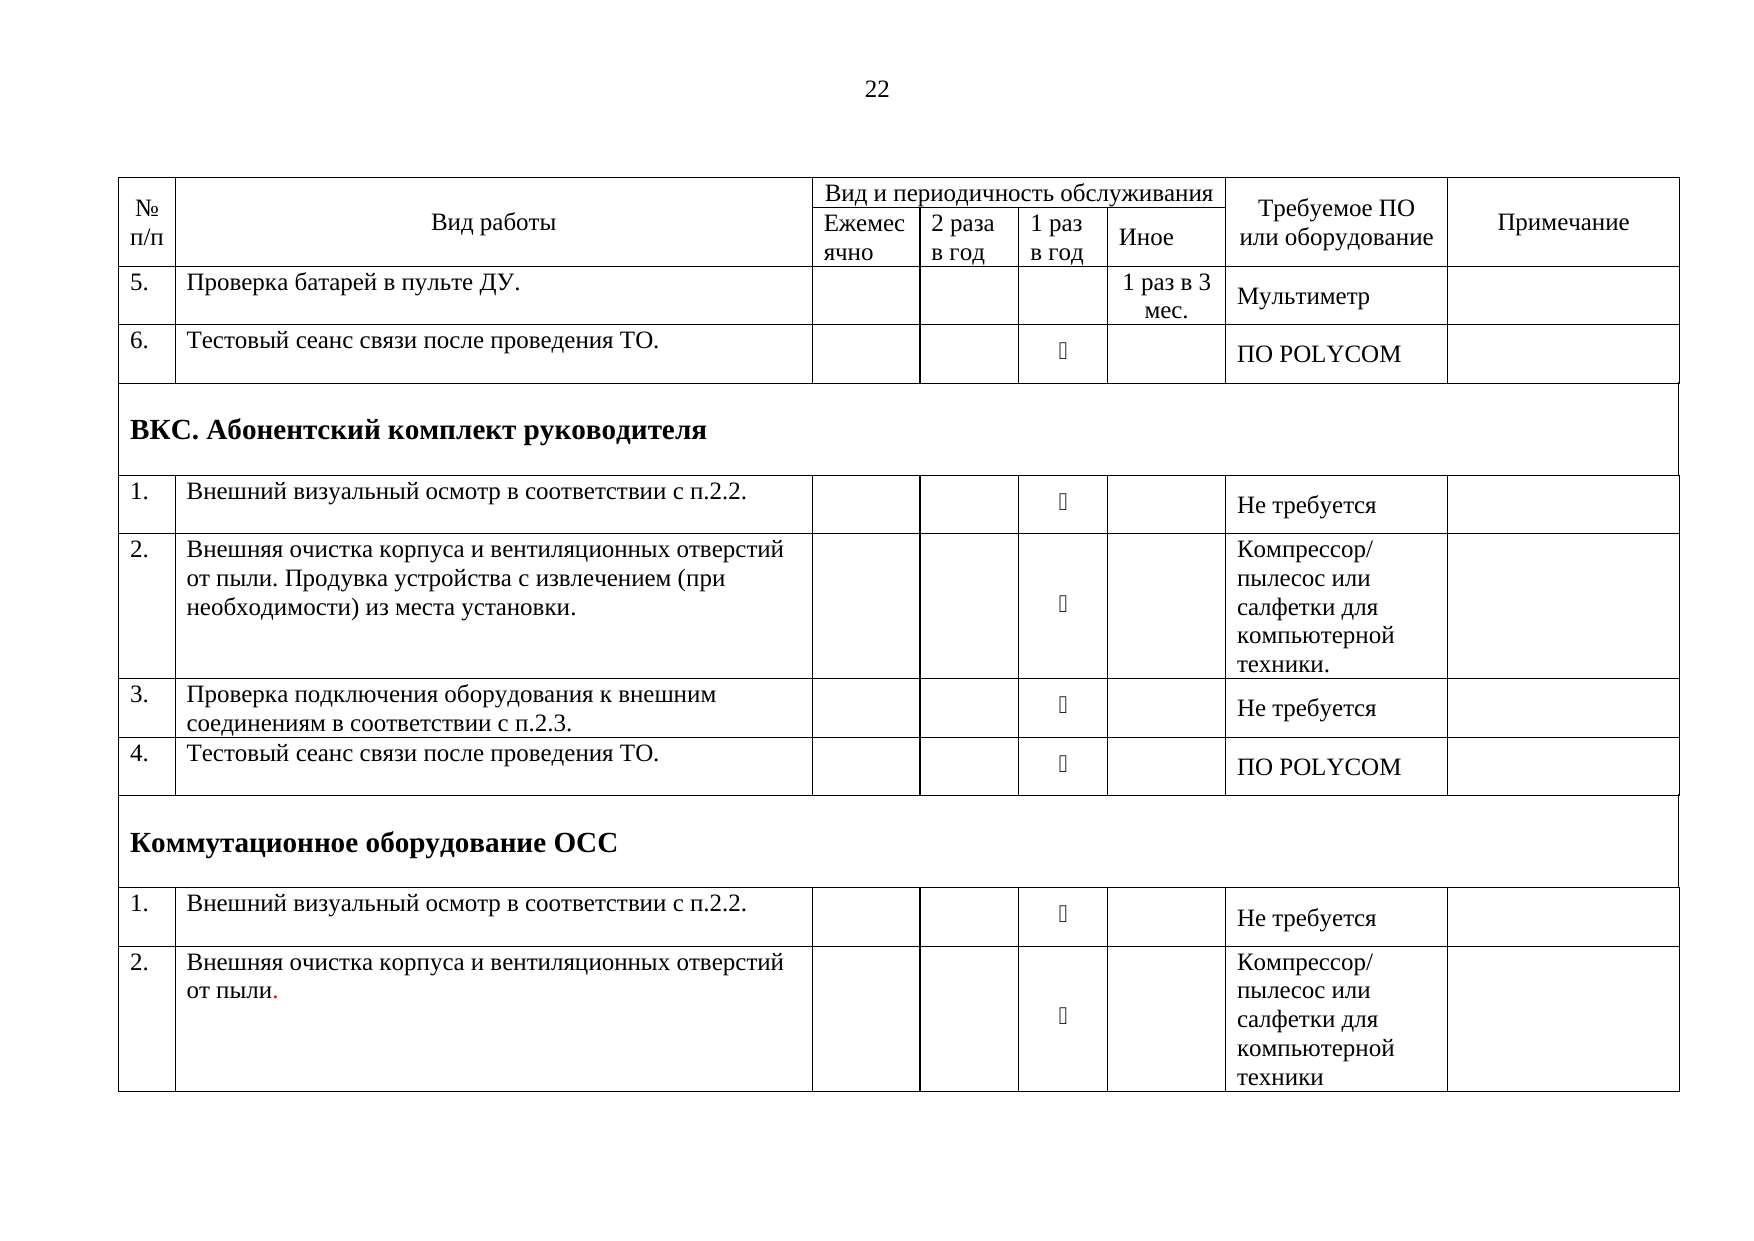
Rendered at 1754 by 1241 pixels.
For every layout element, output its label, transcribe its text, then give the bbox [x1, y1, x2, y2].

table_cell [119, 679, 175, 737]
table_cell [1448, 325, 1679, 383]
table_cell ВКС. Абонентский комплект руководителя [119, 384, 1678, 475]
table_cell Коммутационное оборудование ОСС [119, 796, 1678, 887]
table_cell [119, 947, 175, 1091]
table_cell [119, 267, 175, 324]
table_cell [921, 679, 1018, 737]
table_cell [921, 888, 1018, 946]
table_cell [1019, 679, 1107, 737]
table_cell [1108, 679, 1225, 737]
table_cell Проверка подключения оборудования к внешним соединениям в соответствии с п.2.3. [176, 679, 812, 737]
table_cell 1 раз в год [1019, 208, 1107, 266]
table_cell [119, 738, 175, 795]
table_cell [1448, 738, 1679, 795]
table_cell [813, 738, 919, 795]
table_header Примечание [1448, 178, 1679, 266]
table_cell Компрессор/пылесос или салфетки для компьютерной техники. [1226, 534, 1447, 678]
table_cell [921, 534, 1018, 678]
table_cell [119, 888, 175, 946]
table_cell [1108, 476, 1225, 533]
table_cell [1448, 679, 1679, 737]
table_cell [813, 947, 919, 1091]
table_cell [1019, 476, 1107, 533]
table_cell [1019, 738, 1107, 795]
table_cell Компрессор/пылесос или салфетки для компьютерной техники [1226, 947, 1447, 1091]
table_header Вид и периодичность обслуживания [813, 178, 1225, 207]
table_cell Внешний визуальный осмотр в соответствии с п.2.2. [176, 888, 812, 946]
table_cell [1019, 534, 1107, 678]
table_cell [1448, 888, 1679, 946]
table_cell [921, 267, 1018, 324]
table_cell [921, 476, 1018, 533]
table_cell [813, 476, 919, 533]
table_cell [1019, 267, 1107, 324]
table_cell Тестовый сеанс связи после проведения ТО. [176, 325, 812, 383]
table_cell [119, 476, 175, 533]
table_cell 2 раза в год [921, 208, 1018, 266]
table_cell Ежемесячно [813, 208, 919, 266]
table_cell Не требуется [1226, 679, 1447, 737]
table_cell Тестовый сеанс связи после проведения ТО. [176, 738, 812, 795]
table_header Вид работы [176, 178, 812, 266]
table_cell [1108, 947, 1225, 1091]
table_cell ПО POLYCOM [1226, 738, 1447, 795]
table_cell [1108, 888, 1225, 946]
table_cell [813, 534, 919, 678]
table_cell [1108, 534, 1225, 678]
table_cell [1019, 888, 1107, 946]
table_cell [813, 679, 919, 737]
table_cell [1108, 325, 1225, 383]
table_cell Не требуется [1226, 476, 1447, 533]
table_cell Внешняя очистка корпуса и вентиляционных отверстий от пыли. [176, 947, 812, 1091]
table_cell Иное [1108, 208, 1225, 266]
table_cell Проверка батарей в пульте ДУ. [176, 267, 812, 324]
table_cell [921, 325, 1018, 383]
table_header Требуемое ПО или оборудование [1226, 178, 1447, 266]
table_cell Не требуется [1226, 888, 1447, 946]
table_header № п/п [119, 178, 175, 266]
table_cell [921, 738, 1018, 795]
table_cell [119, 325, 175, 383]
table_cell 1 раз в 3 мес. [1108, 267, 1225, 324]
table_cell ПО POLYCOM [1226, 325, 1447, 383]
table_cell [813, 325, 919, 383]
table_cell [1448, 947, 1679, 1091]
table_cell [1448, 534, 1679, 678]
table_cell [921, 947, 1018, 1091]
table_cell [1019, 947, 1107, 1091]
table_cell Мультиметр [1226, 267, 1447, 324]
table_cell Внешняя очистка корпуса и вентиляционных отверстий от пыли. Продувка устройства с извлечением (при необходимости) из места установки. [176, 534, 812, 678]
table_cell [119, 534, 175, 678]
table_cell [1108, 738, 1225, 795]
table_cell [1448, 476, 1679, 533]
table_cell [813, 267, 919, 324]
table_cell Внешний визуальный осмотр в соответствии с п.2.2. [176, 476, 812, 533]
table_cell [1019, 325, 1107, 383]
table_cell [1448, 267, 1679, 324]
table_cell [813, 888, 919, 946]
